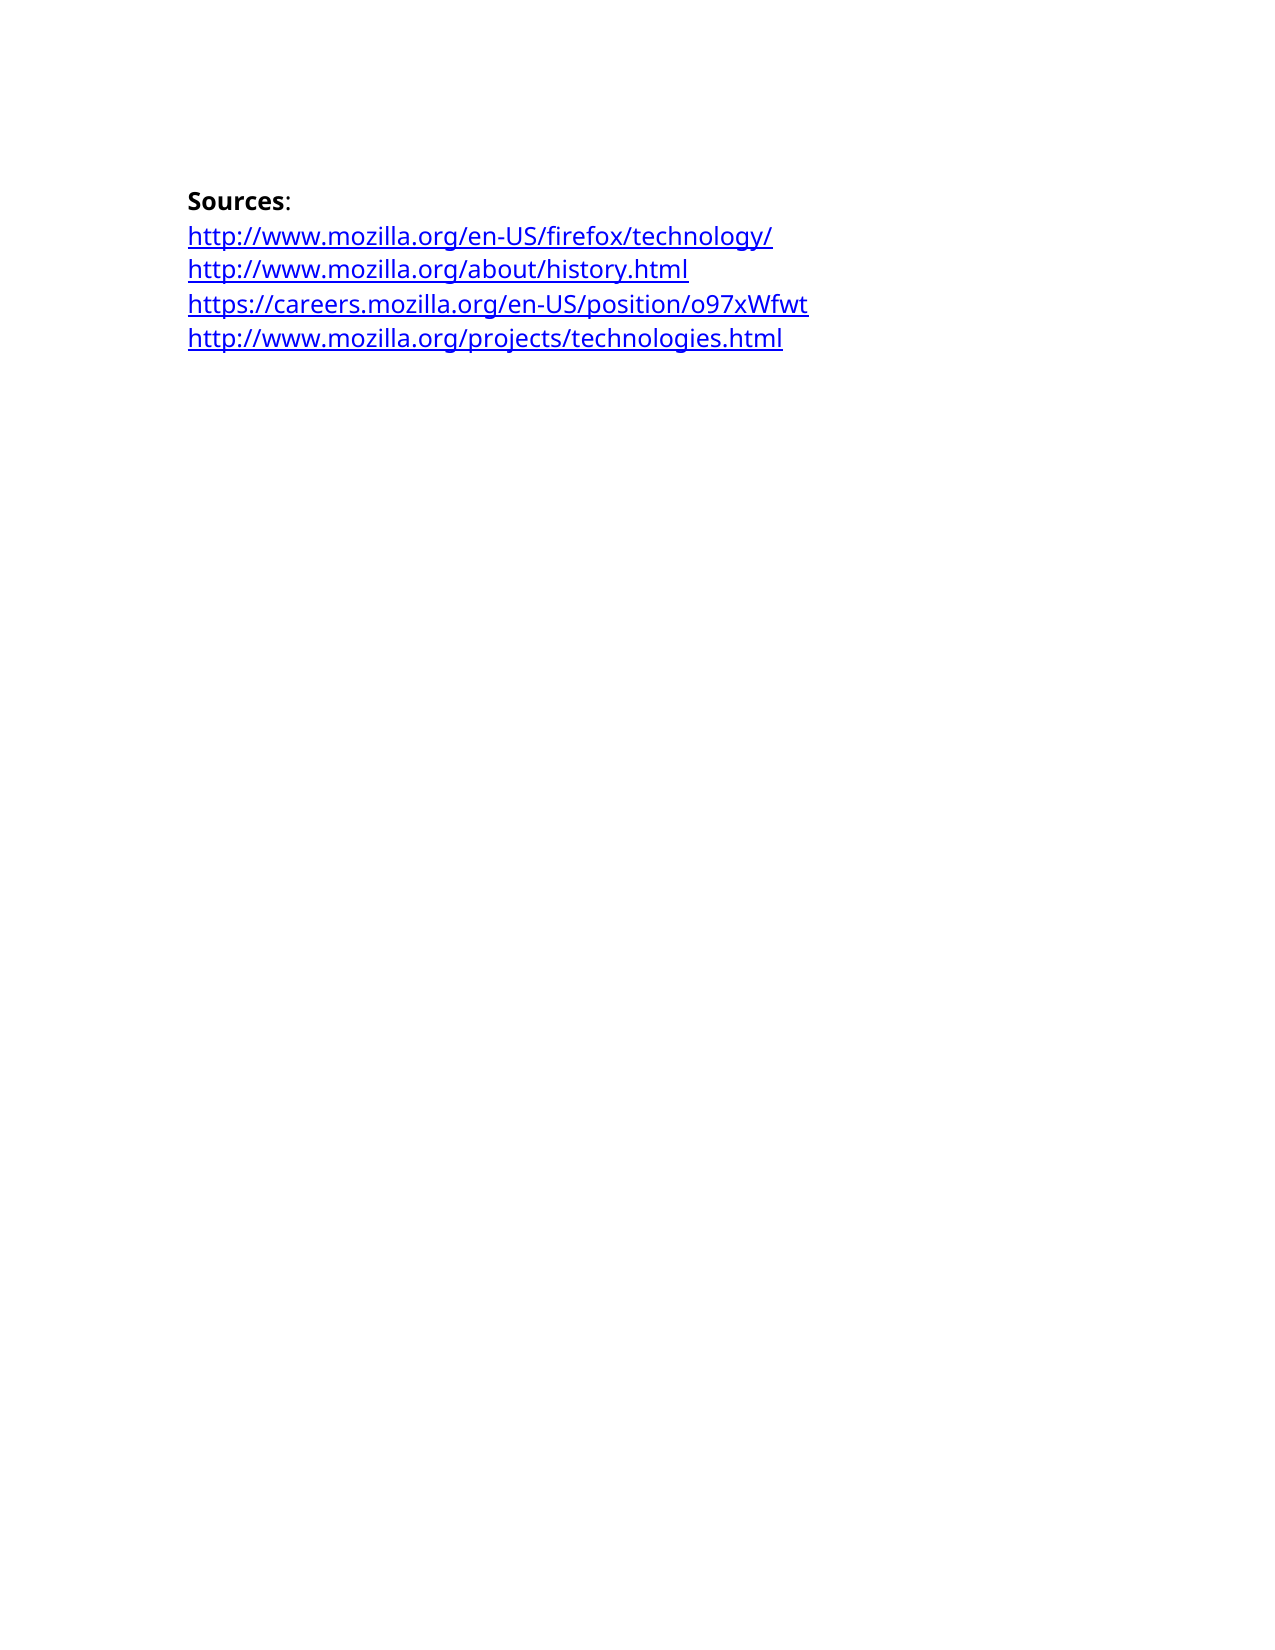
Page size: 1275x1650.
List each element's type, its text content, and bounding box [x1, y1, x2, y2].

text http://www.mozilla.org/en-US/firefox/technology/ [187, 218, 1087, 252]
text http://www.mozilla.org/projects/technologies.html [187, 320, 1087, 354]
text https://careers.mozilla.org/en-US/position/o97xWfwt [187, 286, 1087, 320]
text Sources: [187, 184, 1087, 218]
text http://www.mozilla.org/about/history.html [187, 252, 1087, 286]
